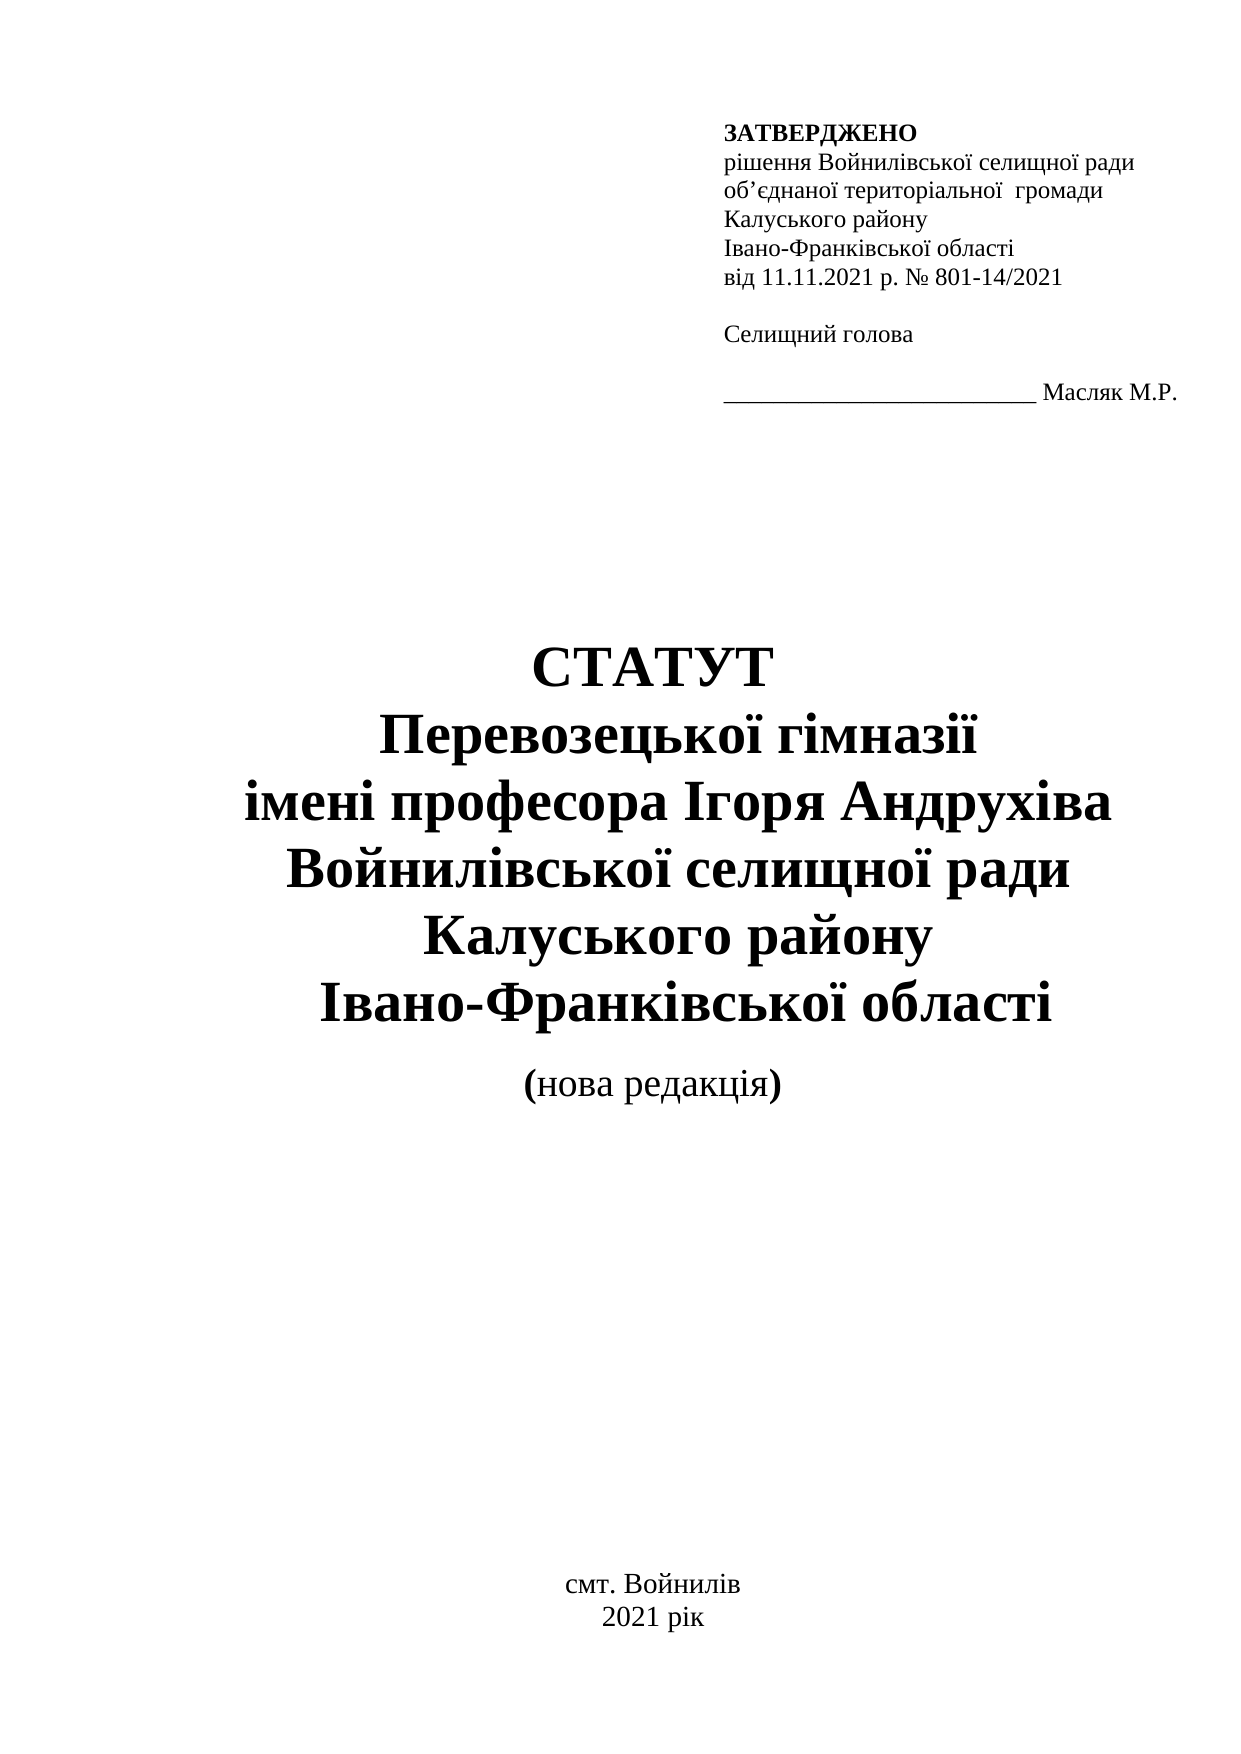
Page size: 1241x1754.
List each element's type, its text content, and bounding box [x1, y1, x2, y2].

text рішення Войнилівської селищної ради об’єднаної територіальної громади [723, 147, 1181, 204]
text Перевозецької гімназії [230, 699, 1128, 766]
text 2021 рік [177, 1599, 1128, 1633]
text Войнилівської селищної ради Калуського району [230, 833, 1128, 967]
text Селищний голова [723, 319, 1181, 348]
text СТАТУТ [177, 632, 1128, 699]
text смт. Войнилів [177, 1566, 1128, 1599]
text (нова редакція) [177, 1059, 1128, 1105]
text імені професора Ігоря Андрухіва [230, 766, 1128, 833]
text Івано-Франківської області [230, 967, 1128, 1034]
text ЗАТВЕРДЖЕНО [723, 118, 1181, 147]
text від 11.11.2021 р. № 801-14/2021 [723, 262, 1181, 291]
text Івано-Франківської області [723, 233, 1181, 262]
text _________________________ Масляк М.Р. [723, 377, 1181, 406]
text Калуського району [723, 204, 1181, 233]
